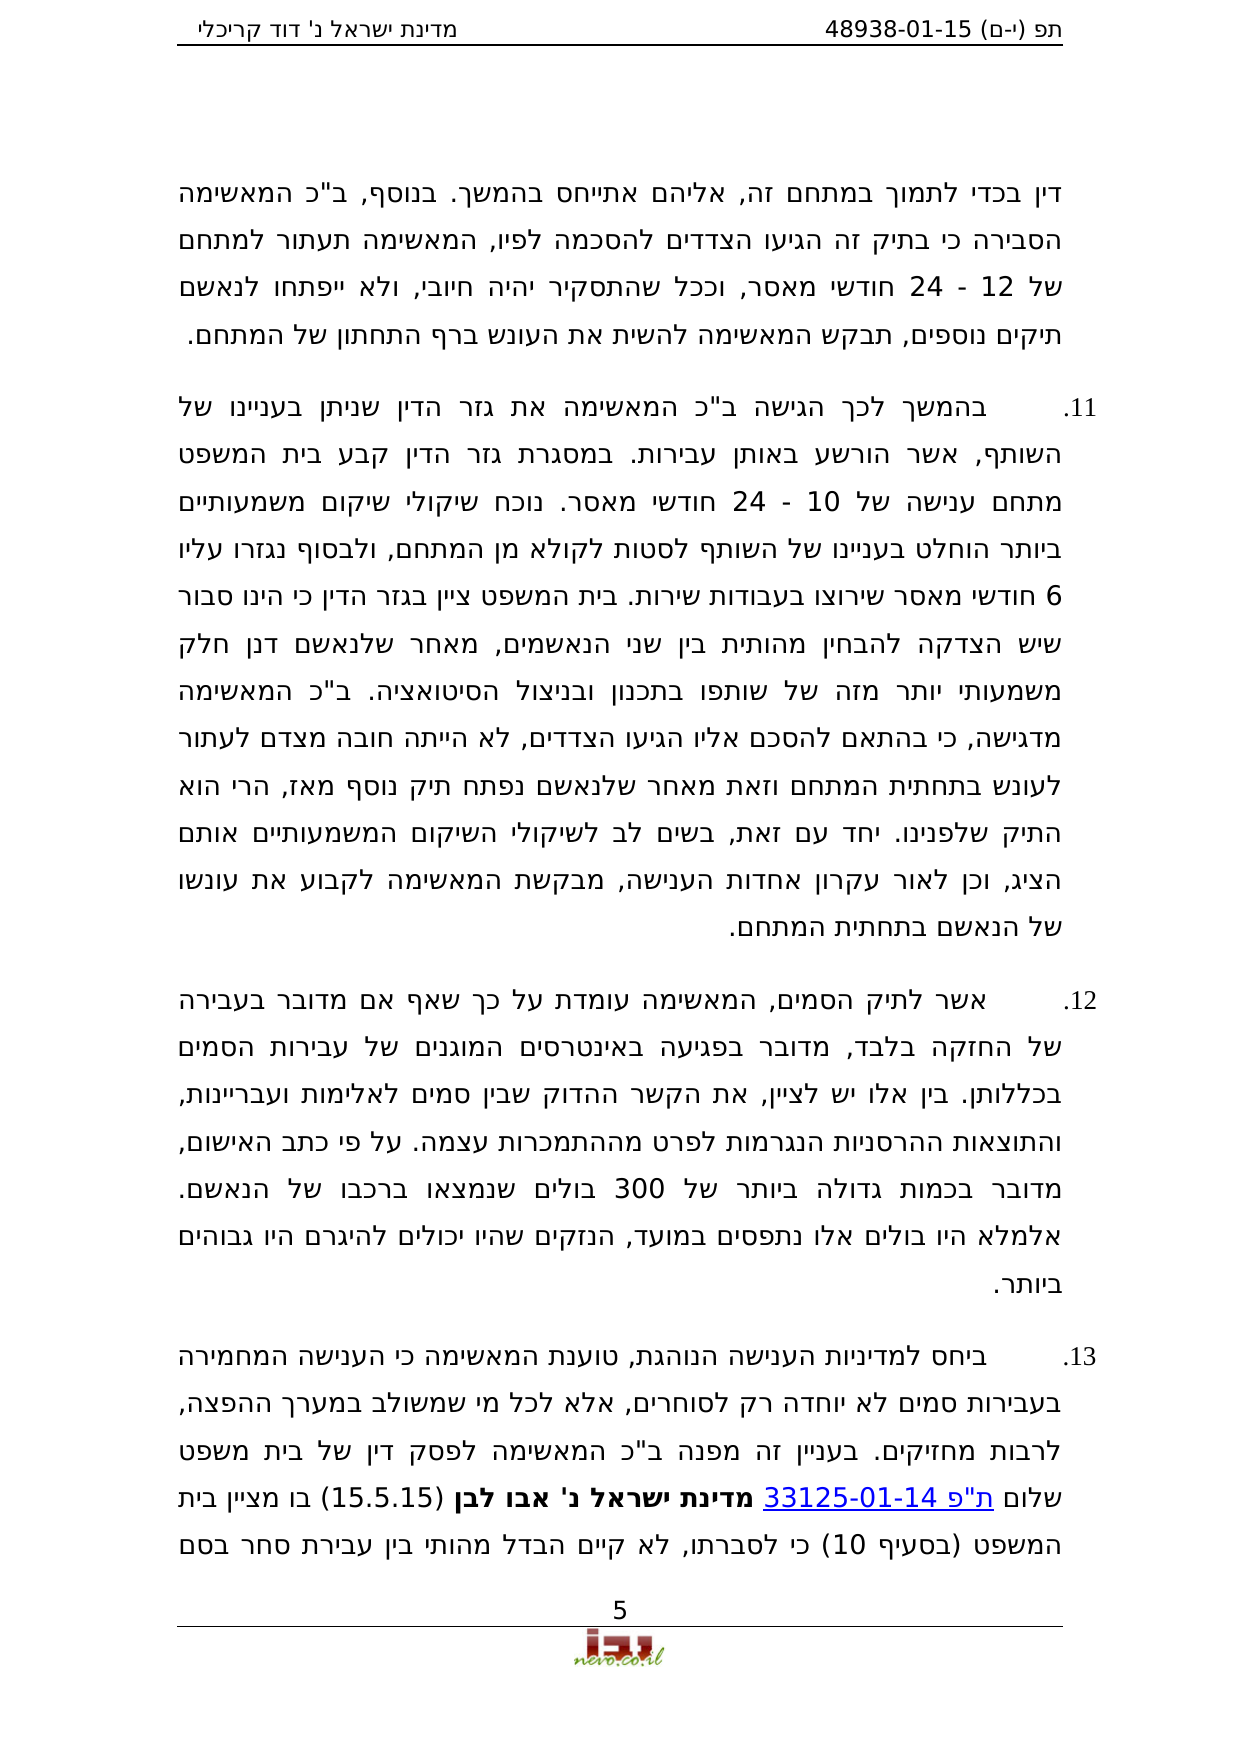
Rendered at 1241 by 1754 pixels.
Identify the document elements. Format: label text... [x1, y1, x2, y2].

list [177, 177, 1063, 351]
picture [574, 1628, 666, 1667]
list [177, 1340, 1062, 1561]
list בהמשך לכך הגישה ב"כ המאשימה את גזר הדין שניתן בעניינו של השותף, אשר הורשע באותן עבירות. במסגרת גזר הדין קבע בית המשפט מתחם ענישה של 10 - 24 חודשי מאסר. נוכח שיקולי שיקום משמעותיים ביותר הוחלט בעניינו של השותף לסטות לקולא מן המתחם, ולבסוף נגזרו עליו 6 חודשי מאסר שירוצו בעבודות שירות. בית המשפט ציין בגזר הדין כי הינו סבור שיש הצדקה להבחין מהותית בין שני הנאשמים, מאחר שלנאשם דנן חלק משמעותי יותר מזה של שותפו בתכנון ובניצול הסיטואציה. ב"כ המאשימה מדגישה, כי בהתאם להסכם אליו הגיעו הצדדים, לא הייתה חובה מצדם לעתור לעונש בתחתית המתחם וזאת מאחר שלנאשם נפתח תיק נוסף מאז, הרי הוא התיק שלפנינו. יחד עם זאת, בשים לב לשיקולי השיקום המשמעותיים אותם הציג, וכן לאור עקרון אחדות הענישה, מבקשת המאשימה לקבוע את עונשו של הנאשם בתחתית המתחם. [177, 391, 1063, 943]
list אשר לתיק הסמים, המאשימה עומדת על כך שאף אם מדובר בעבירה של החזקה בלבד, מדובר בפגיעה באינטרסים המוגנים של עבירות הסמים בכללותן. בין אלו יש לציין, את הקשר ההדוק שבין סמים לאלימות ועבריינות, והתוצאות ההרסניות הנגרמות לפרט מההתמכרות עצמה. על פי כתב האישום, מדובר בכמות גדולה ביותר של 300 בולים שנמצאו ברכבו של הנאשם. אלמלא היו בולים אלו נתפסים במועד, הנזקים שהיו יכולים להיגרם היו גבוהים ביותר. [177, 984, 1063, 1299]
